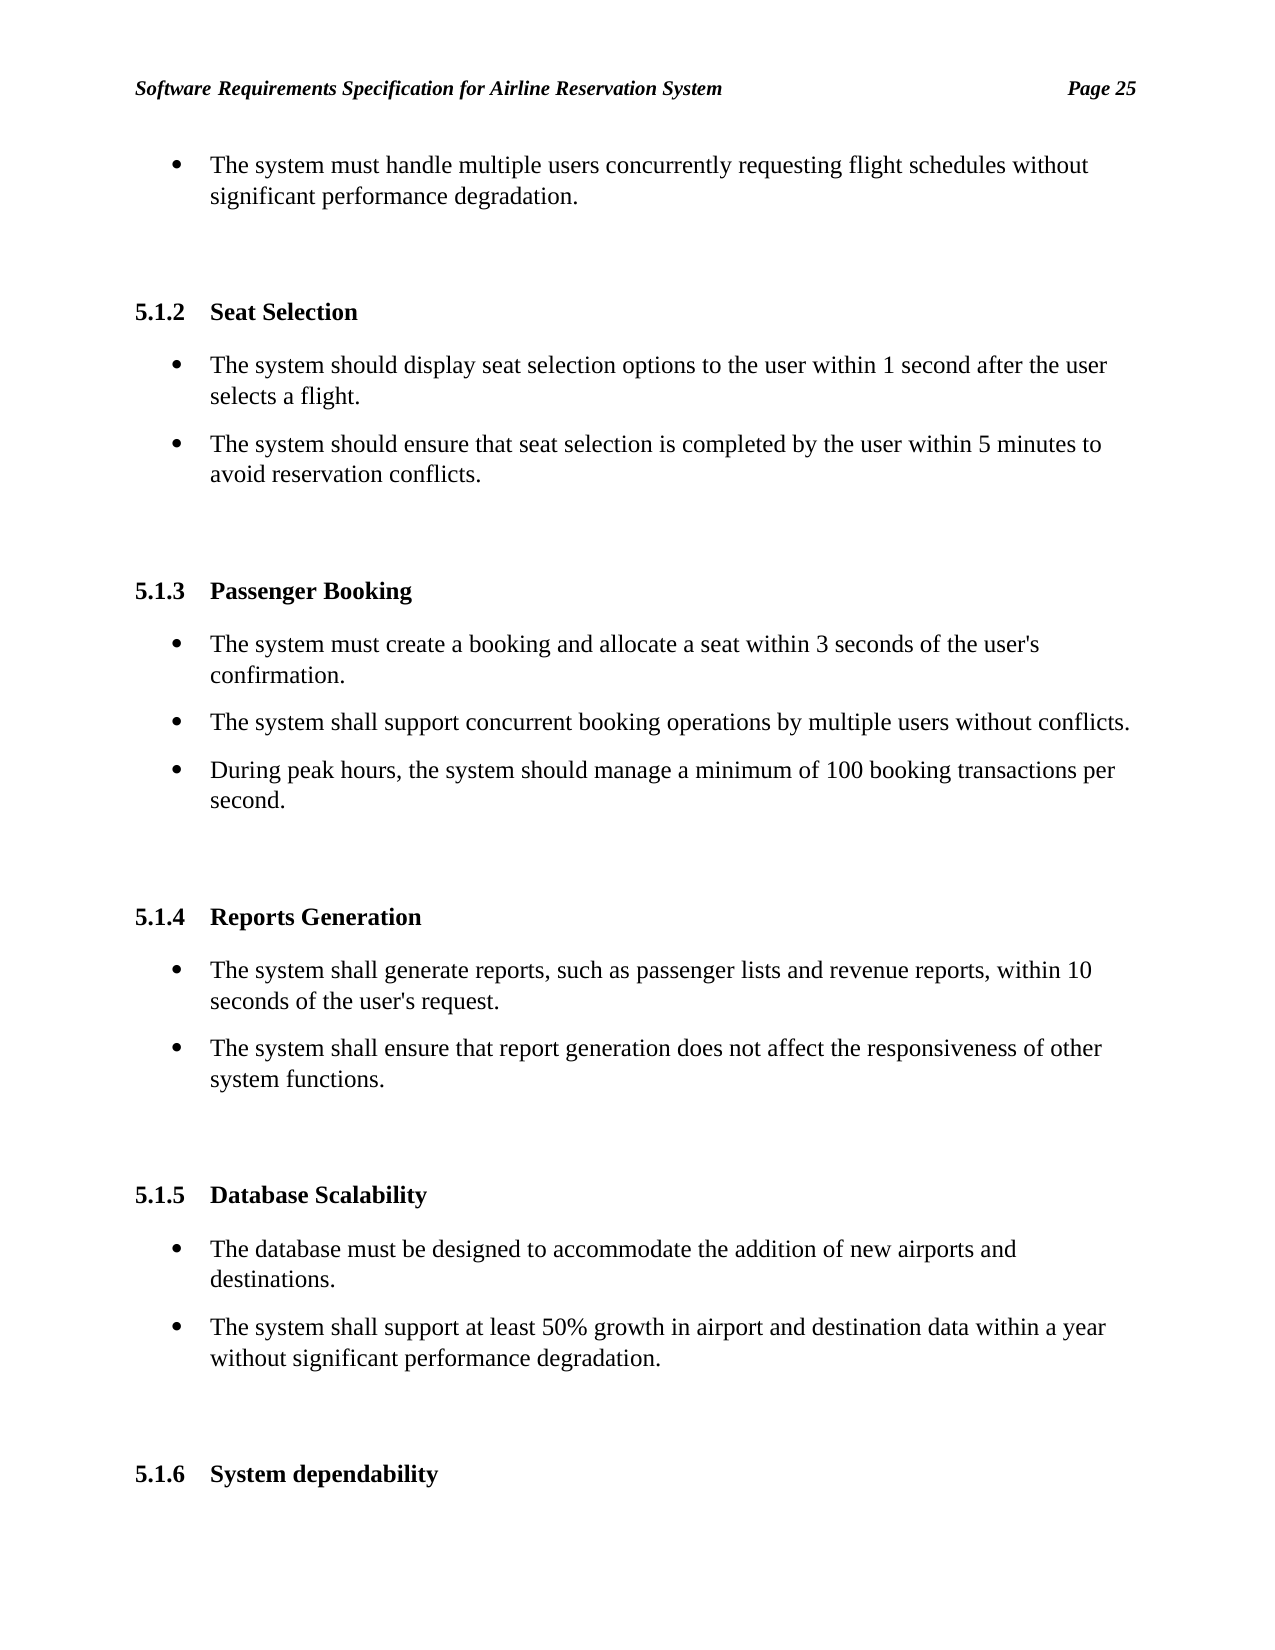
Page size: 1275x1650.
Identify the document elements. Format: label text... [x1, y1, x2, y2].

subtitle Seat Selection [135, 301, 1140, 326]
list During peak hours, the system should manage a minimum of 100 booking transactions per second. [172, 755, 1140, 814]
list The system must create a booking and allocate a seat within 3 seconds of the user's confirmation. [172, 629, 1140, 689]
subtitle Database Scalability [135, 1184, 1140, 1209]
subtitle System dependability [135, 1462, 1140, 1487]
list The system shall generate reports, such as passenger lists and revenue reports, within 10 seconds of the user's request. [172, 955, 1140, 1015]
list The database must be designed to accommodate the addition of new airports and destinations. [172, 1234, 1140, 1293]
list The system shall support concurrent booking operations by multiple users without conflicts. [172, 707, 1140, 736]
list The system must handle multiple users concurrently requesting flight schedules without significant performance degradation. [172, 150, 1140, 209]
subtitle Passenger Booking [135, 579, 1140, 604]
list The system shall ensure that report generation does not affect the responsiveness of other system functions. [172, 1033, 1140, 1093]
subtitle Reports Generation [135, 905, 1140, 930]
list The system shall support at least 50% growth in airport and destination data within a year without significant performance degradation. [172, 1312, 1140, 1371]
list The system should ensure that seat selection is completed by the user within 5 minutes to avoid reservation conflicts. [172, 429, 1140, 488]
list The system should display seat selection options to the user within 1 second after the user selects a flight. [172, 351, 1140, 410]
